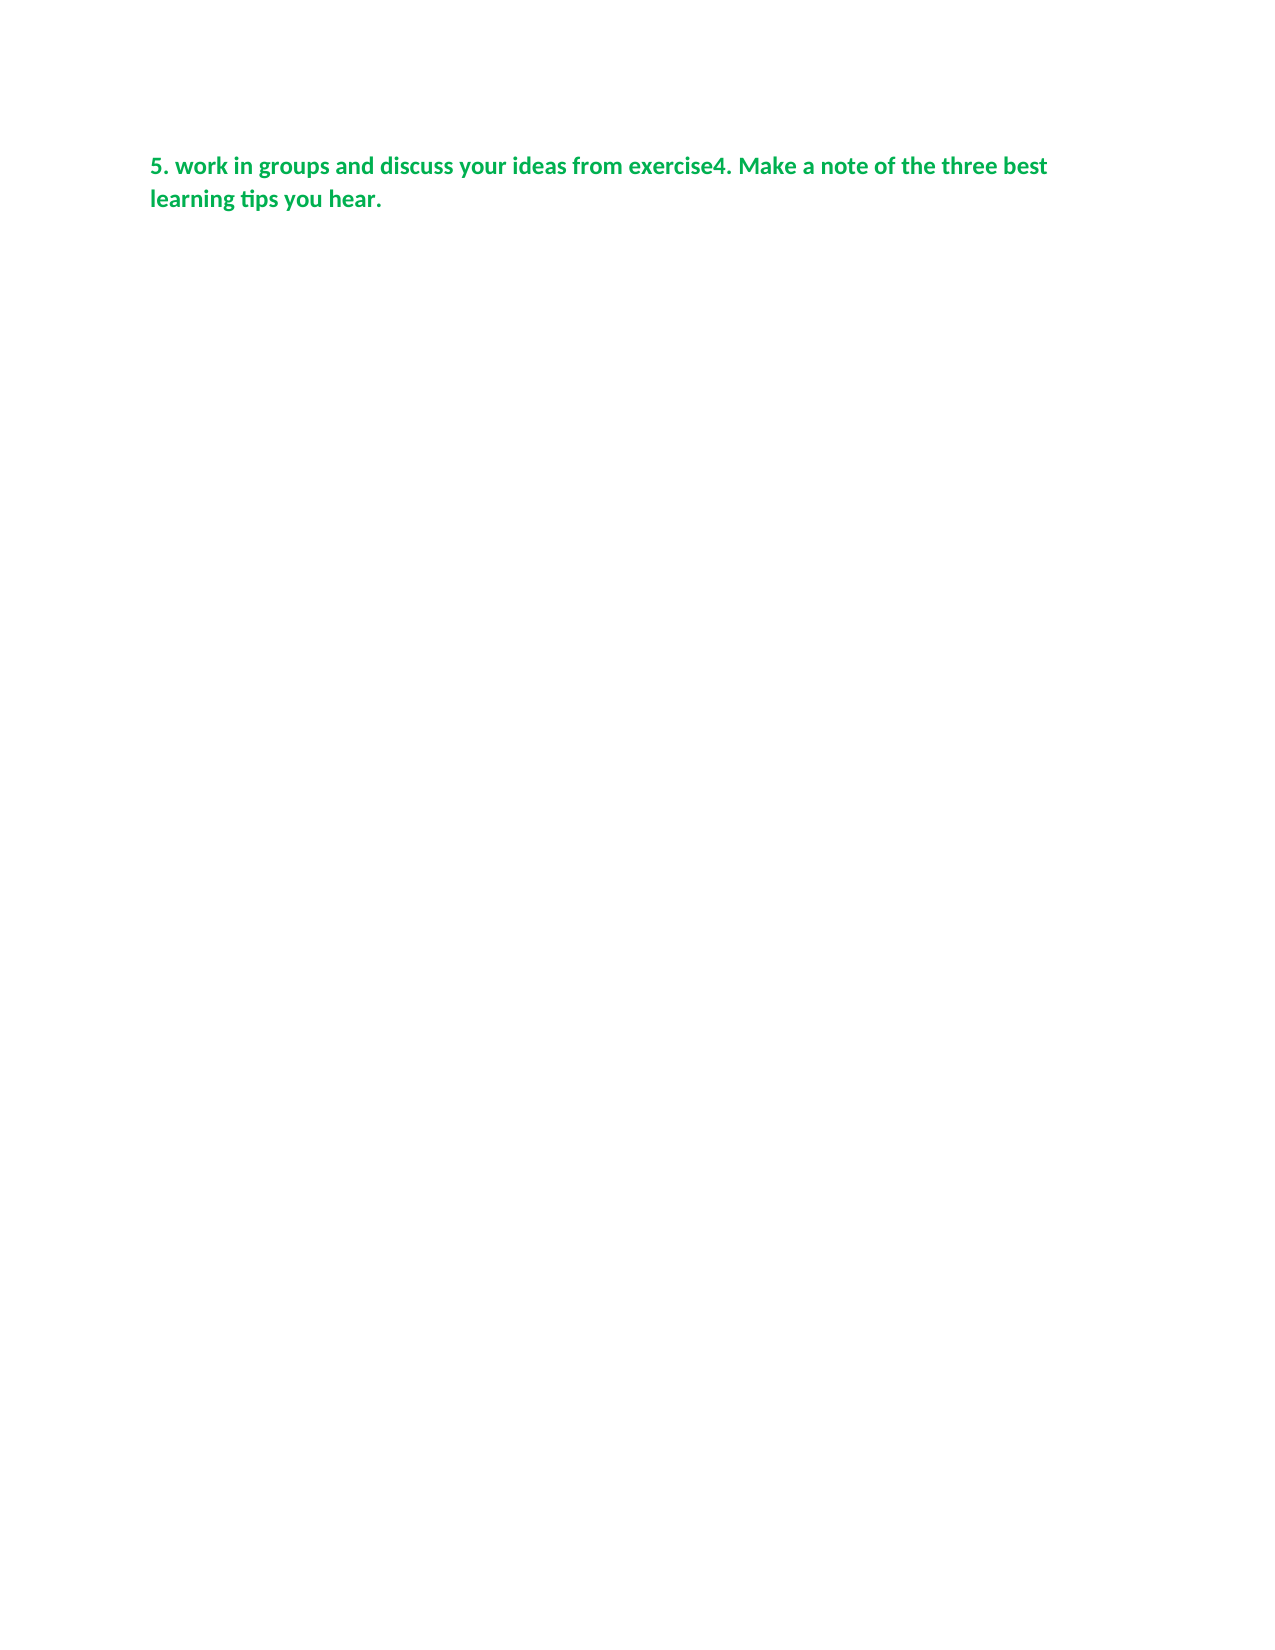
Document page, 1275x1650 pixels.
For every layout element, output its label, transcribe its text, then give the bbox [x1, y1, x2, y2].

text 5. work in groups and discuss your ideas from exercise4. Make a note of the three best learning tips you hear. [150, 150, 1125, 213]
